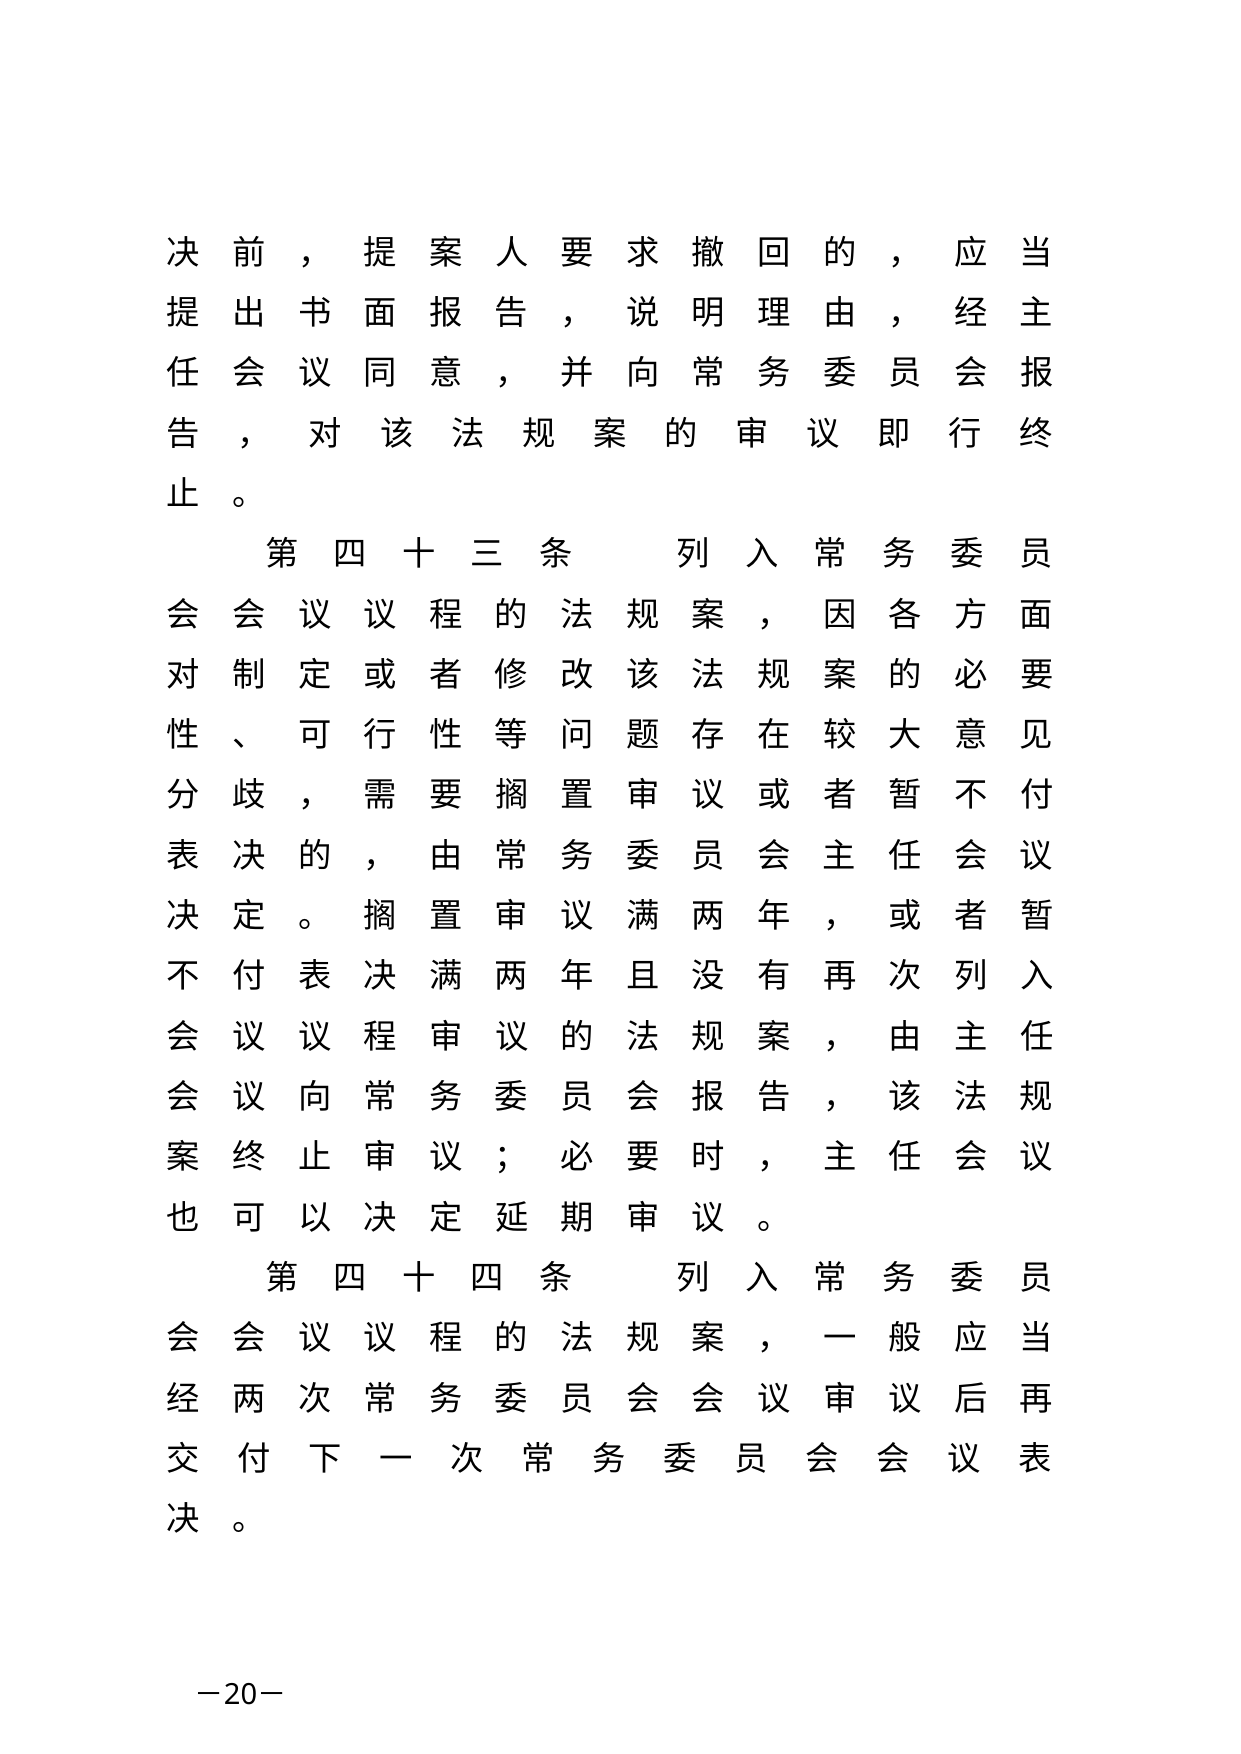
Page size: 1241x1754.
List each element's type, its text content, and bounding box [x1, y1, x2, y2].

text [167, 219, 1085, 521]
text 第四十三条 列入常务委员会会议议程的法规案，因各方面对制定或者修改该法规案的必要性、可行性等问题存在较大意见分歧，需要搁置审议或者暂不付表决的，由常务委员会主任会议决定。搁置审议满两年，或者暂不付表决满两年且没有再次列入会议议程审议的法规案，由主任会议向常务委员会报告，该法规案终止审议；必要时，主任会议也可以决定延期审议。 [167, 521, 1085, 1245]
text 第四十四条 列入常务委员会会议议程的法规案，一般应当经两次常务委员会会议审议后再交付下一次常务委员会会议表决。 [167, 1245, 1085, 1546]
